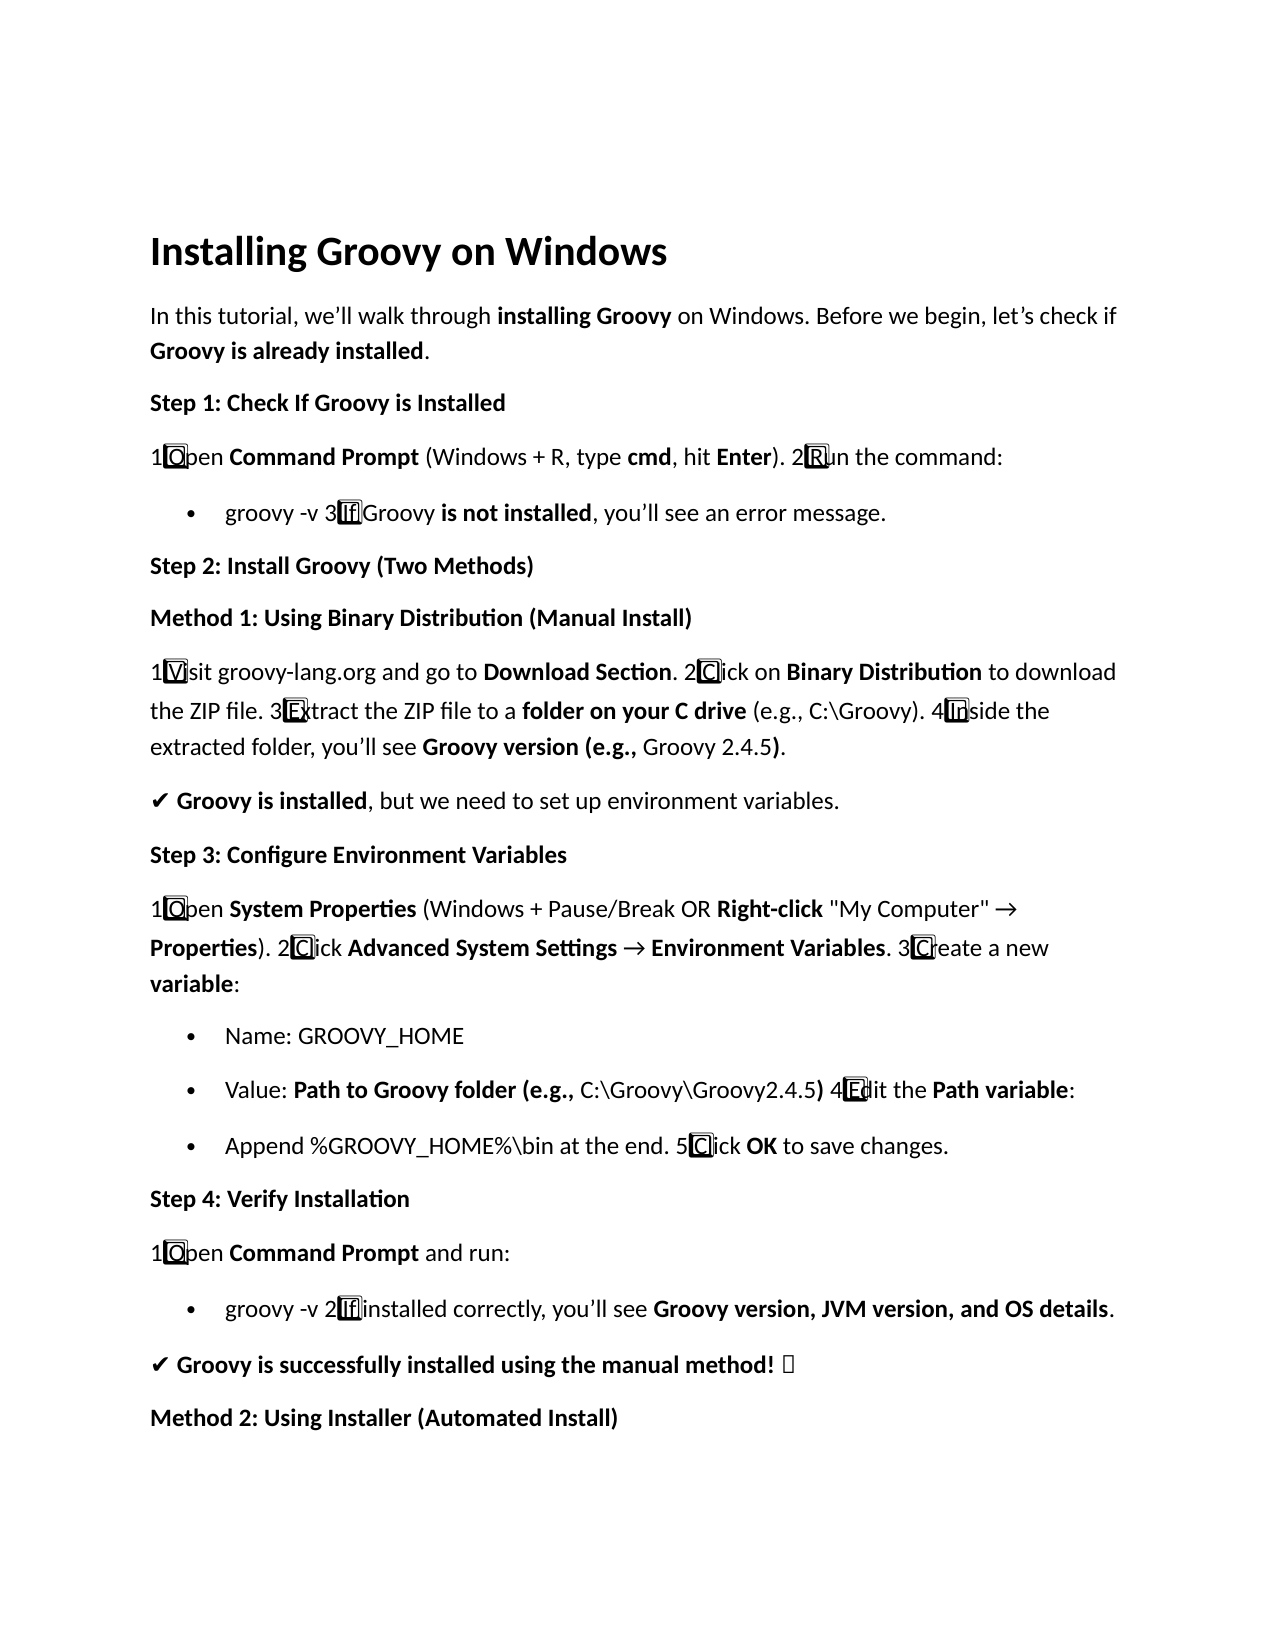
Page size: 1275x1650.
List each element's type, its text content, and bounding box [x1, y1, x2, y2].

text 1️⃣ Open System Properties (Windows + Pause/Break OR Right-click "My Computer" → Properties). 2️⃣ Click Advanced System Settings → Environment Variables. 3️⃣ Create a new variable: [150, 890, 1125, 999]
text ✔ Groovy is successfully installed using the manual method! 🎉 [150, 1346, 1125, 1381]
list groovy -v 3️⃣ If Groovy is not installed, you’ll see an error message. [187, 494, 1125, 528]
list groovy -v 2️⃣ If installed correctly, you’ll see Groovy version, JVM version, and OS details. [187, 1291, 1125, 1325]
text ✔ Groovy is installed, but we need to set up environment variables. [150, 783, 1125, 817]
list Value: Path to Groovy folder (e.g., C:\Groovy\Groovy2.4.5) 4️⃣ Edit the Path variable: [187, 1071, 1125, 1106]
list Name: GROOVY_HOME [187, 1020, 1125, 1050]
text Step 4: Verify Installation [150, 1183, 1125, 1214]
text Step 3: Configure Environment Variables [150, 839, 1125, 869]
text 1️⃣ Open Command Prompt (Windows + R, type cmd, hit Enter). 2️⃣ Run the command: [150, 438, 1125, 473]
text Step 2: Install Groovy (Two Methods) [150, 550, 1125, 581]
text Step 1: Check If Groovy is Installed [150, 387, 1125, 417]
text Installing Groovy on Windows [150, 225, 1125, 276]
text In this tutorial, we’ll walk through installing Groovy on Windows. Before we begin, let’s check if Groovy is already installed. [150, 300, 1125, 366]
list Append %GROOVY_HOME%\bin at the end. 5️⃣ Click OK to save changes. [187, 1127, 1125, 1161]
text Method 1: Using Binary Distribution (Manual Install) [150, 602, 1125, 632]
text Method 2: Using Installer (Automated Install) [150, 1402, 1125, 1433]
text 1️⃣ Open Command Prompt and run: [150, 1235, 1125, 1269]
text 1️⃣ Visit groovy-lang.org and go to Download Section. 2️⃣ Click on Binary Distribution to download the ZIP file. 3️⃣ Extract the ZIP file to a folder on your C drive (e.g., C:\Groovy). 4️⃣ Inside the extracted folder, you’ll see Groovy version (e.g., Groovy 2.4.5). [150, 653, 1125, 762]
